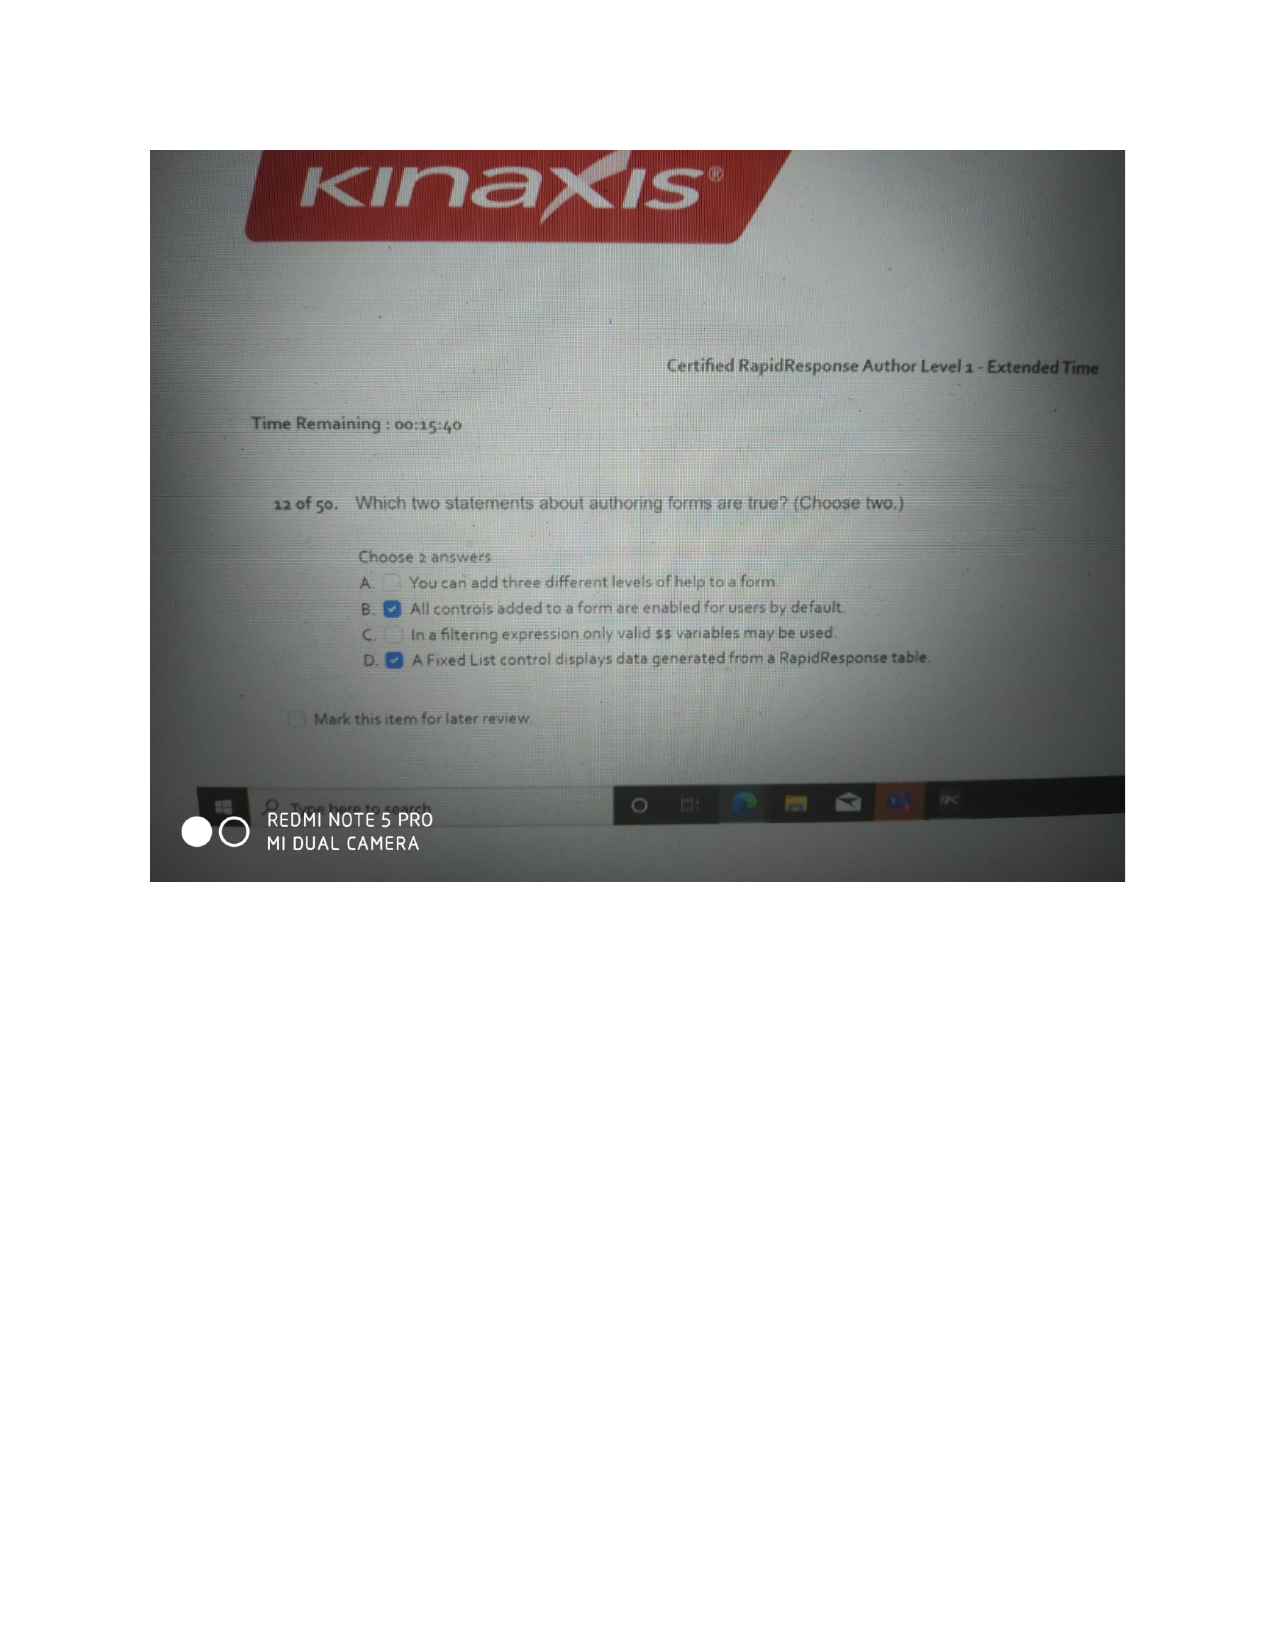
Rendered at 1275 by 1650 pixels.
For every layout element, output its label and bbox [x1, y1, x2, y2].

picture [150, 150, 1125, 882]
